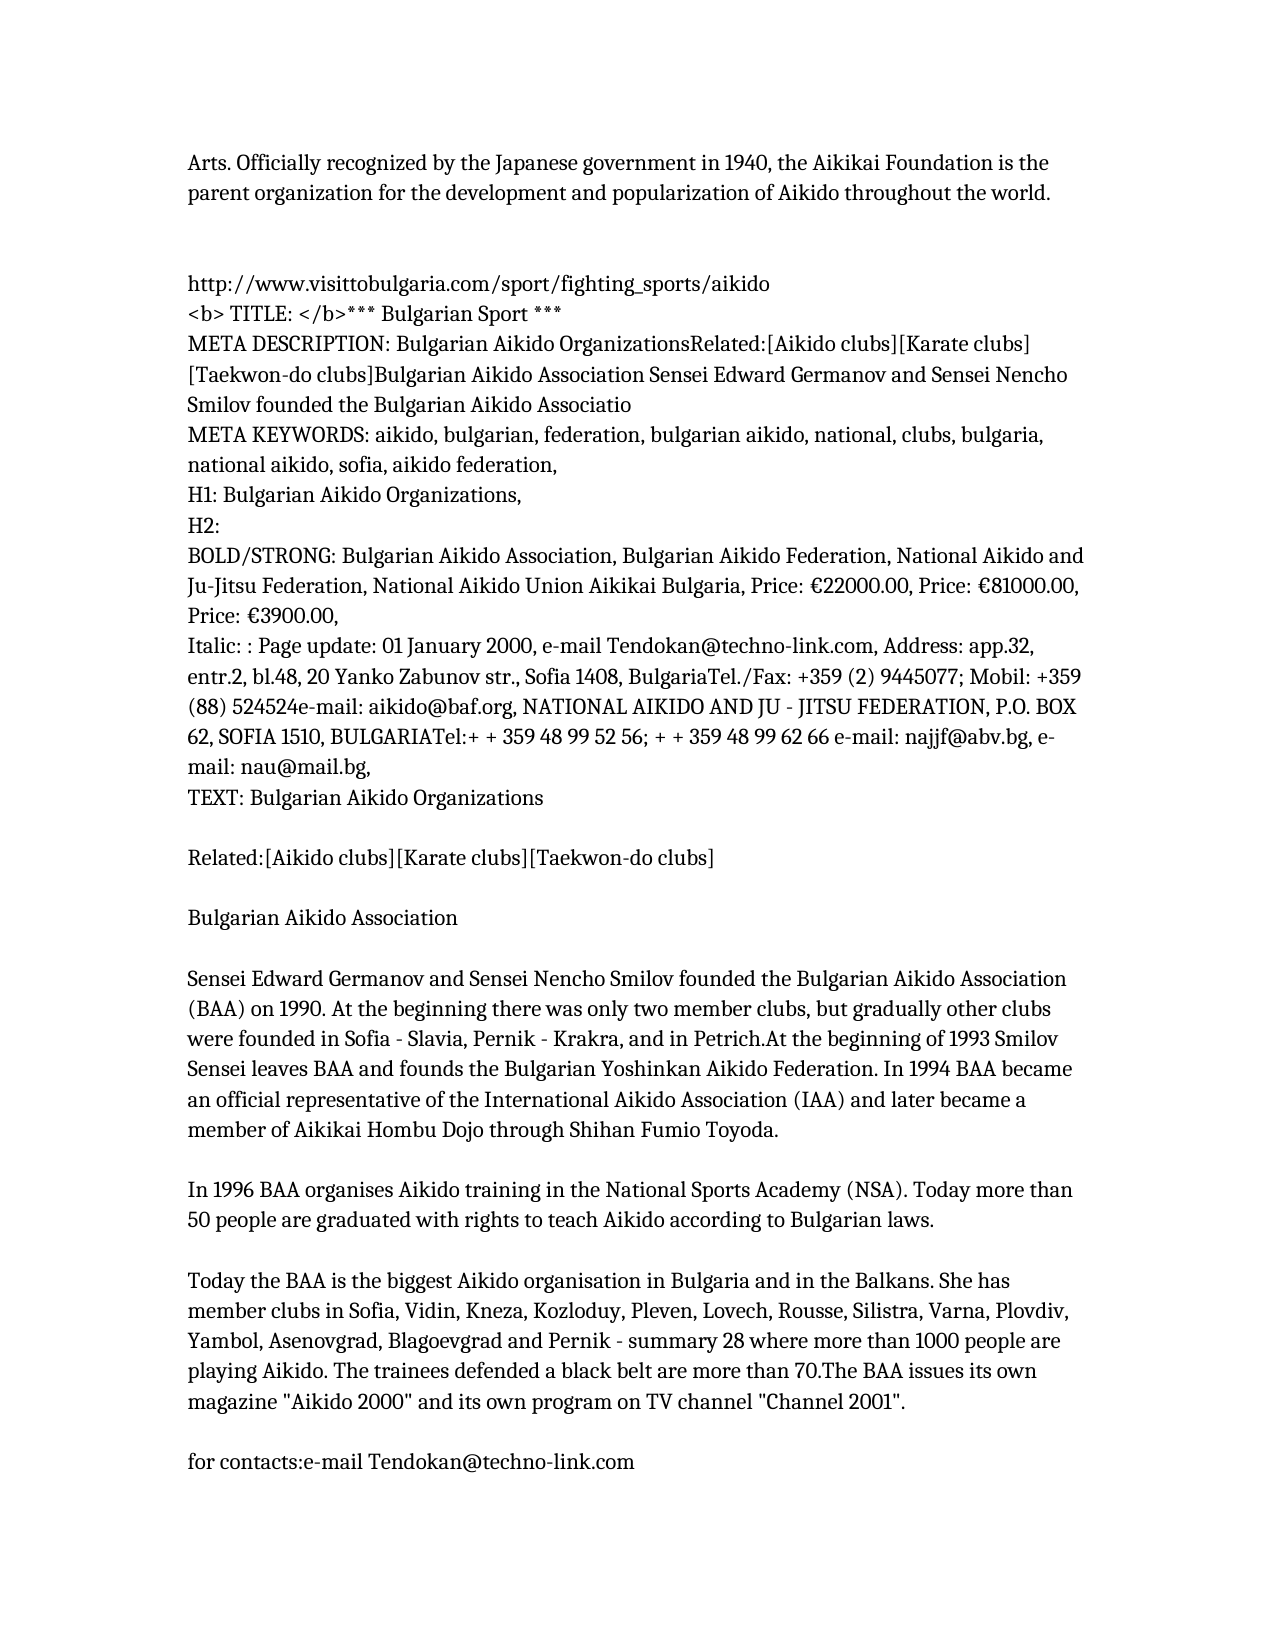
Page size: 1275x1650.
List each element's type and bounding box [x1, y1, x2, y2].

text [187, 150, 1087, 1475]
